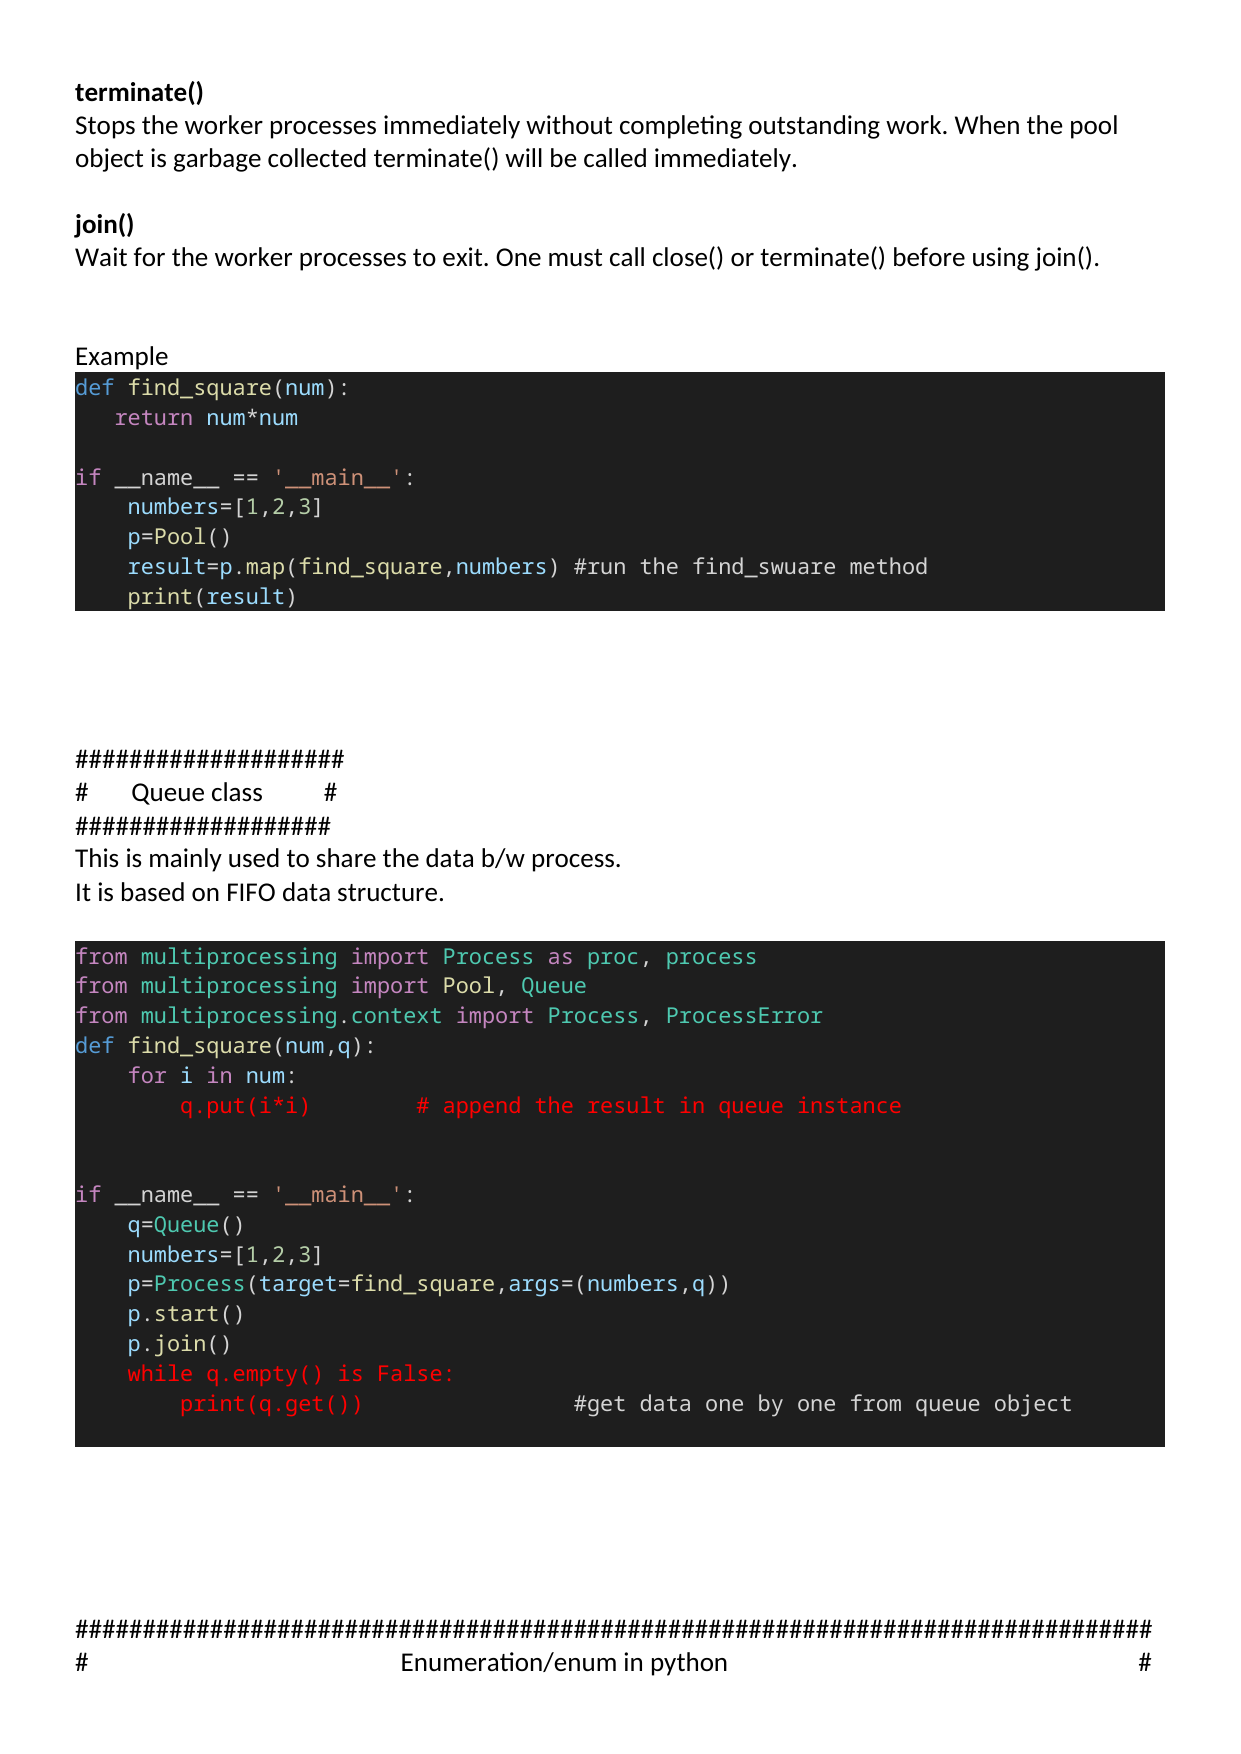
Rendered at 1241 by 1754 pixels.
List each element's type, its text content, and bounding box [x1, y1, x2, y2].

text result=p.map(find_square,numbers) #run the find_swuare method [75, 551, 1165, 581]
text # Queue class # [75, 776, 1165, 809]
text ################################################################################ [75, 1612, 1165, 1645]
text Example [75, 339, 1165, 372]
text terminate() [75, 75, 1165, 108]
text ################### [75, 809, 1165, 842]
text while q.empty() is False: [75, 1358, 1165, 1388]
text from multiprocessing.context import Process, ProcessError [75, 1000, 1165, 1030]
text p=Pool() [75, 521, 1165, 551]
text print(q.get()) #get data one by one from queue object [75, 1388, 1165, 1417]
text Wait for the worker processes to exit. One must call close() or terminate() before using join(). [75, 240, 1165, 273]
text It is based on FIFO data structure. [75, 875, 1165, 908]
text if __name__ == '__main__': [75, 462, 1165, 491]
text #################### [75, 743, 1165, 776]
text if __name__ == '__main__': [75, 1179, 1165, 1209]
text numbers=[1,2,3] [75, 491, 1165, 521]
text Stops the worker processes immediately without completing outstanding work. When the pool object is garbage collected terminate() will be called immediately. [75, 108, 1165, 174]
text print(result) [75, 581, 1165, 611]
text This is mainly used to share the data b/w process. [75, 842, 1165, 875]
text q.put(i*i) # append the result in queue instance [75, 1090, 1165, 1119]
text join() [75, 207, 1165, 240]
text from multiprocessing import Pool, Queue [75, 971, 1165, 1000]
text numbers=[1,2,3] [75, 1239, 1165, 1268]
text p.start() [75, 1298, 1165, 1328]
text return num*num [75, 402, 1165, 432]
text q=Queue() [75, 1209, 1165, 1239]
text # Enumeration/enum in python # [75, 1645, 1165, 1678]
text for i in num: [75, 1060, 1165, 1090]
text def find_square(num,q): [75, 1030, 1165, 1060]
text from multiprocessing import Process as proc, process [75, 941, 1165, 971]
text def find_square(num): [75, 372, 1165, 402]
text p.join() [75, 1328, 1165, 1358]
text p=Process(target=find_square,args=(numbers,q)) [75, 1268, 1165, 1298]
